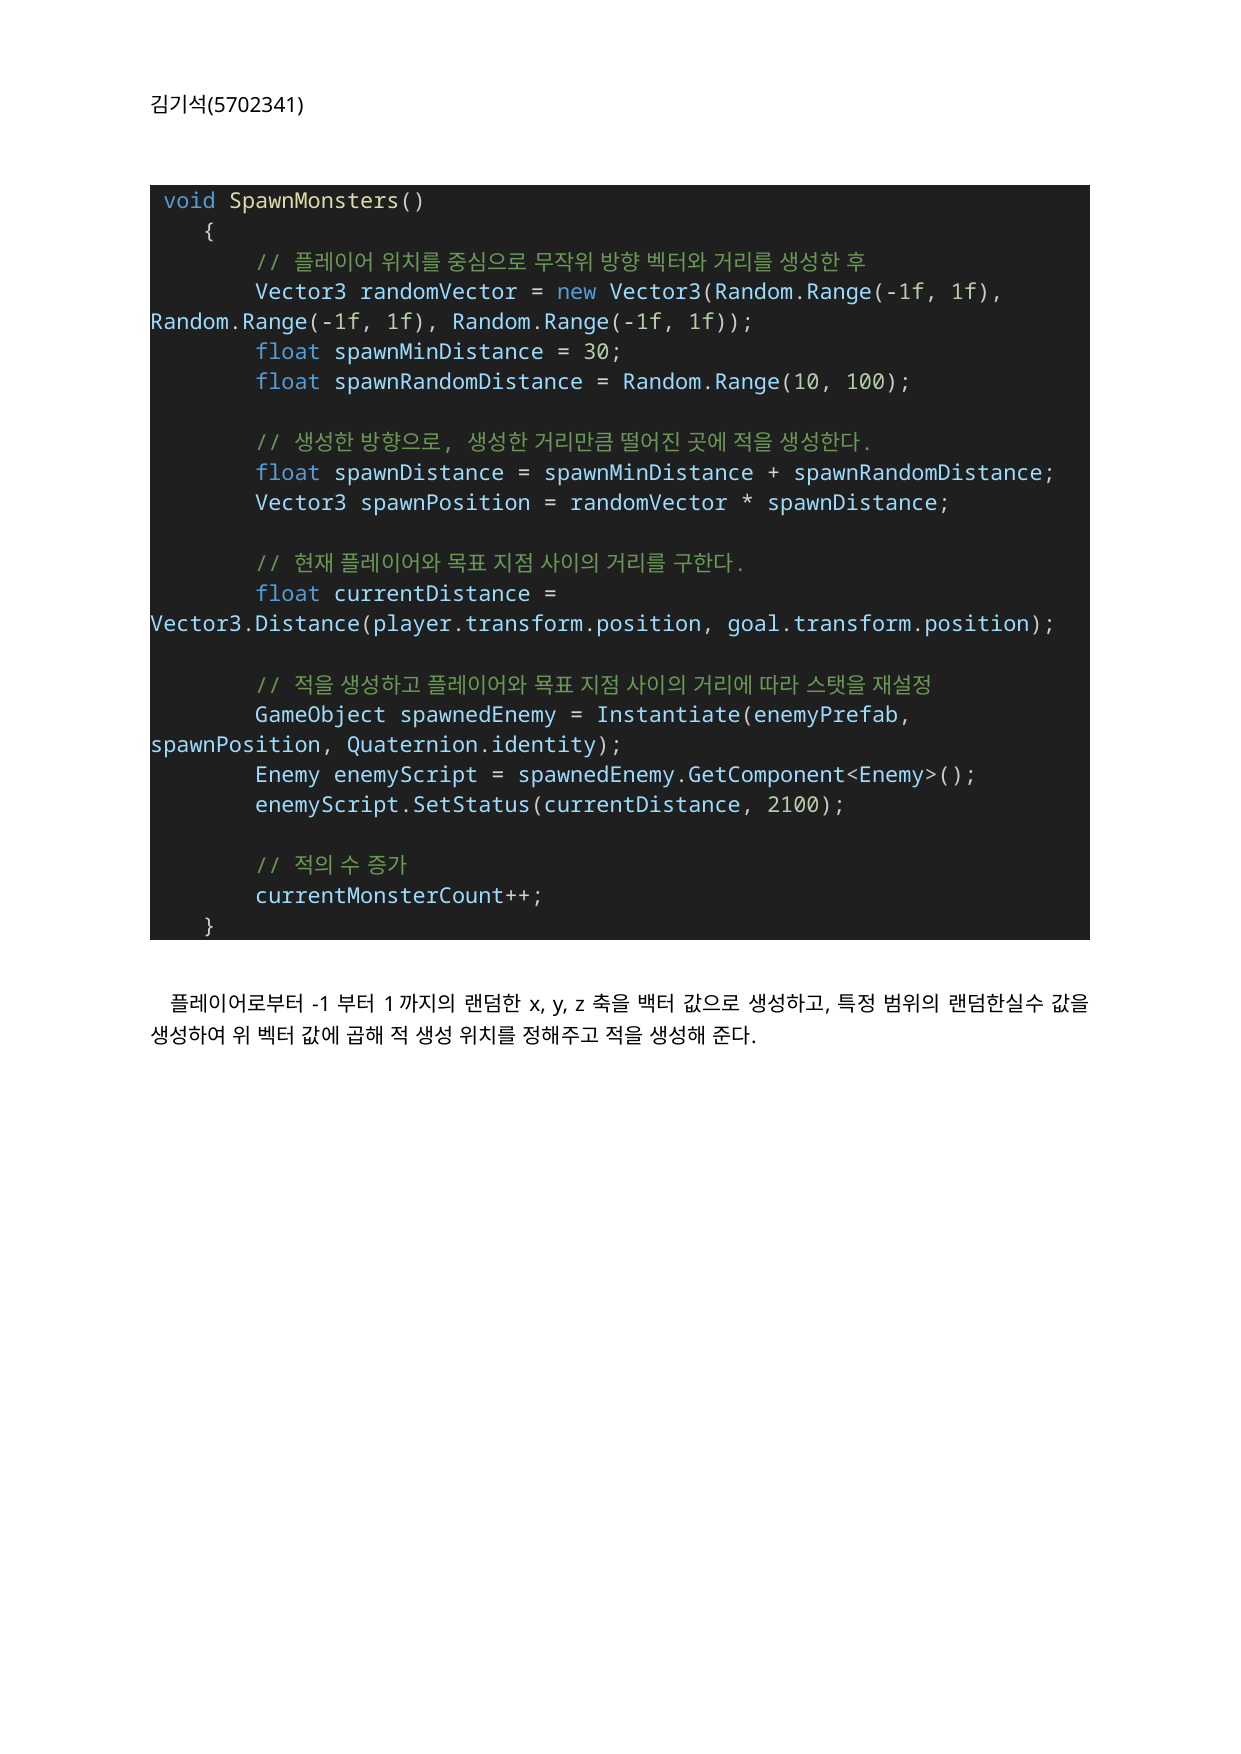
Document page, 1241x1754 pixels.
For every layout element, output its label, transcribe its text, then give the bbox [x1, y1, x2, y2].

text Vector3 spawnPosition = randomVector * spawnDistance; [150, 487, 1090, 517]
text // 적을 생성하고 플레이어와 묙표 지점 사이의 거리에 따라 스탯을 재설정 [150, 668, 1090, 699]
text { [150, 215, 1090, 244]
text float spawnDistance = spawnMinDistance + spawnRandomDistance; [150, 457, 1090, 487]
text // 현재 플레이어와 목표 지점 사이의 거리를 구한다. [150, 546, 1090, 578]
text void SpawnMonsters() [150, 185, 1090, 215]
text 플레이어로부터 -1 부터 1까지의 랜덤한 x, y, z 축을 백터 값으로 생성하고, 특정 범위의 랜덤한실수 값을 생성하여 위 벡터 값에 곱해 적 생성 위치를 정해주고 적을 생성해 준다. [150, 987, 1090, 1050]
text Vector3 randomVector = new Vector3(Random.Range(-1f, 1f), Random.Range(-1f, 1f), Random.Range(-1f, 1f)); [150, 276, 1090, 336]
text enemyScript.SetStatus(currentDistance, 2100); [150, 789, 1090, 818]
text float spawnMinDistance = 30; [150, 336, 1090, 366]
text // 적의 수 증가 [150, 848, 1090, 880]
text float spawnRandomDistance = Random.Range(10, 100); [150, 366, 1090, 396]
text float currentDistance = Vector3.Distance(player.transform.position, goal.transform.position); [150, 578, 1090, 638]
text Enemy enemyScript = spawnedEnemy.GetComponent<Enemy>(); [150, 759, 1090, 789]
text currentMonsterCount++; [150, 880, 1090, 910]
text GameObject spawnedEnemy = Instantiate(enemyPrefab, spawnPosition, Quaternion.identity); [150, 699, 1090, 759]
text // 플레이어 위치를 중심으로 무작위 방향 벡터와 거리를 생성한 후 [150, 244, 1090, 276]
text // 생성한 방향으로, 생성한 거리만큼 떨어진 곳에 적을 생성한다. [150, 425, 1090, 457]
text } [150, 910, 1090, 940]
